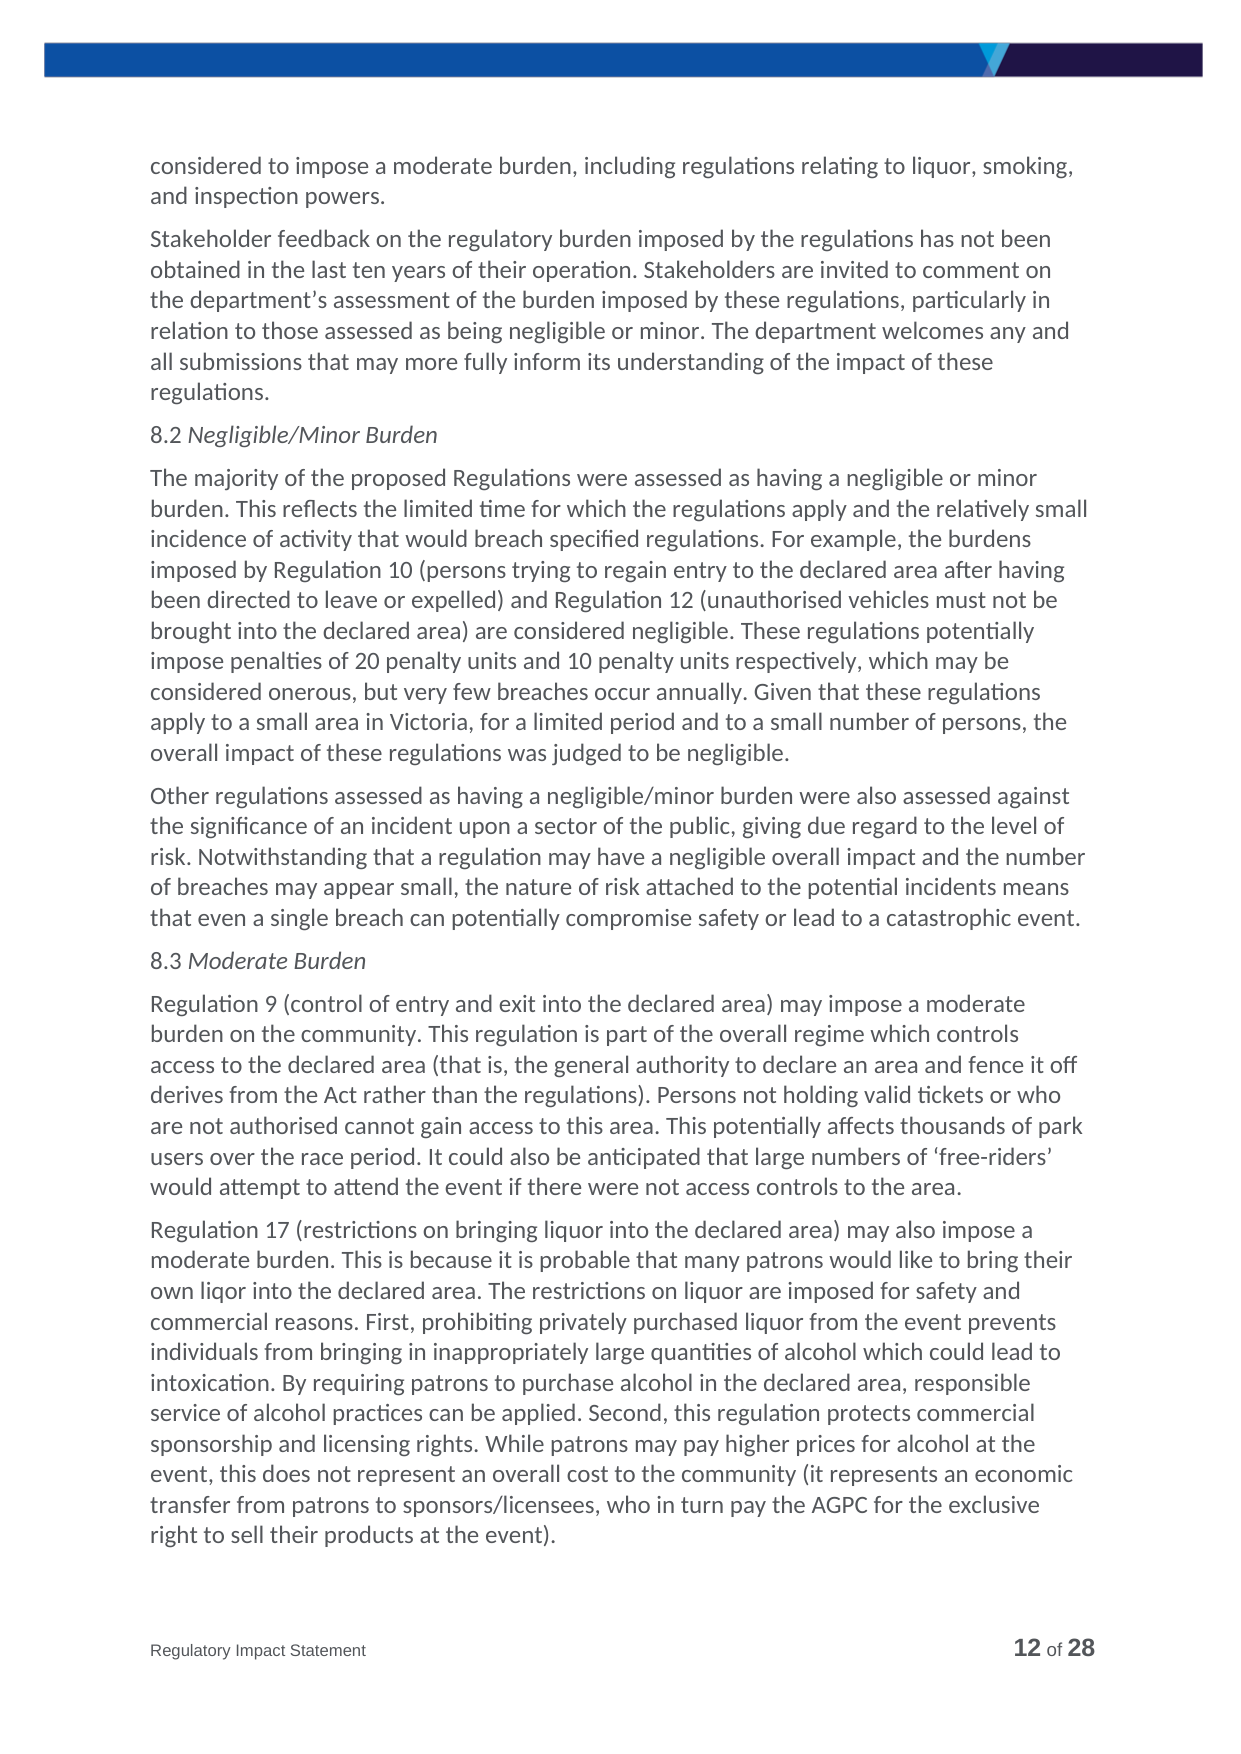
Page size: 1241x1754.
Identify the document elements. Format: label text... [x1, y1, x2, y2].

text Stakeholder feedback on the regulatory burden imposed by the regulations has not been obtained in the last ten years of their operation. Stakeholders are invited to comment on the department’s assessment of the burden imposed by these regulations, particularly in relation to those assessed as being negligible or minor. The department welcomes any and all submissions that may more fully inform its understanding of the impact of these regulations. [150, 223, 1090, 407]
text Regulation 9 (control of entry and exit into the declared area) may impose a moderate burden on the community. This regulation is part of the overall regime which controls access to the declared area (that is, the general authority to declare an area and fence it off derives from the Act rather than the regulations). Persons not holding valid tickets or who are not authorised cannot gain access to this area. This potentially affects thousands of park users over the race period. It could also be anticipated that large numbers of ‘free-riders’ would attempt to attend the event if there were not access controls to the area. [150, 988, 1090, 1202]
picture [3, 2, 1241, 121]
text The majority of the proposed Regulations were assessed as having a negligible or minor burden. This reflects the limited time for which the regulations apply and the relatively small incidence of activity that would breach specified regulations. For example, the burdens imposed by Regulation 10 (persons trying to regain entry to the declared area after having been directed to leave or expelled) and Regulation 12 (unauthorised vehicles must not be brought into the declared area) are considered negligible. These regulations potentially impose penalties of 20 penalty units and 10 penalty units respectively, which may be considered onerous, but very few breaches occur annually. Given that these regulations apply to a small area in Victoria, for a limited period and to a small number of persons, the overall impact of these regulations was judged to be negligible. [150, 462, 1090, 767]
text 8.3 Moderate Burden [150, 945, 1090, 976]
text Other regulations assessed as having a negligible/minor burden were also assessed against the significance of an incident upon a sector of the public, giving due regard to the level of risk. Notwithstanding that a regulation may have a negligible overall impact and the number of breaches may appear small, the nature of risk attached to the potential incidents means that even a single breach can potentially compromise safety or lead to a catastrophic event. [150, 780, 1090, 932]
text Regulation 17 (restrictions on bringing liquor into the declared area) may also impose a moderate burden. This is because it is probable that many patrons would like to bring their own liqor into the declared area. The restrictions on liquor are imposed for safety and commercial reasons. First, prohibiting privately purchased liquor from the event prevents individuals from bringing in inappropriately large quantities of alcohol which could lead to intoxication. By requiring patrons to purchase alcohol in the declared area, responsible service of alcohol practices can be applied. Second, this regulation protects commercial sponsorship and licensing rights. While patrons may pay higher prices for alcohol at the event, this does not represent an overall cost to the community (it represents an economic transfer from patrons to sponsors/licensees, who in turn pay the AGPC for the exclusive right to sell their products at the event). [150, 1214, 1090, 1550]
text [150, 150, 1090, 211]
text 8.2 Negligible/Minor Burden [150, 419, 1090, 450]
